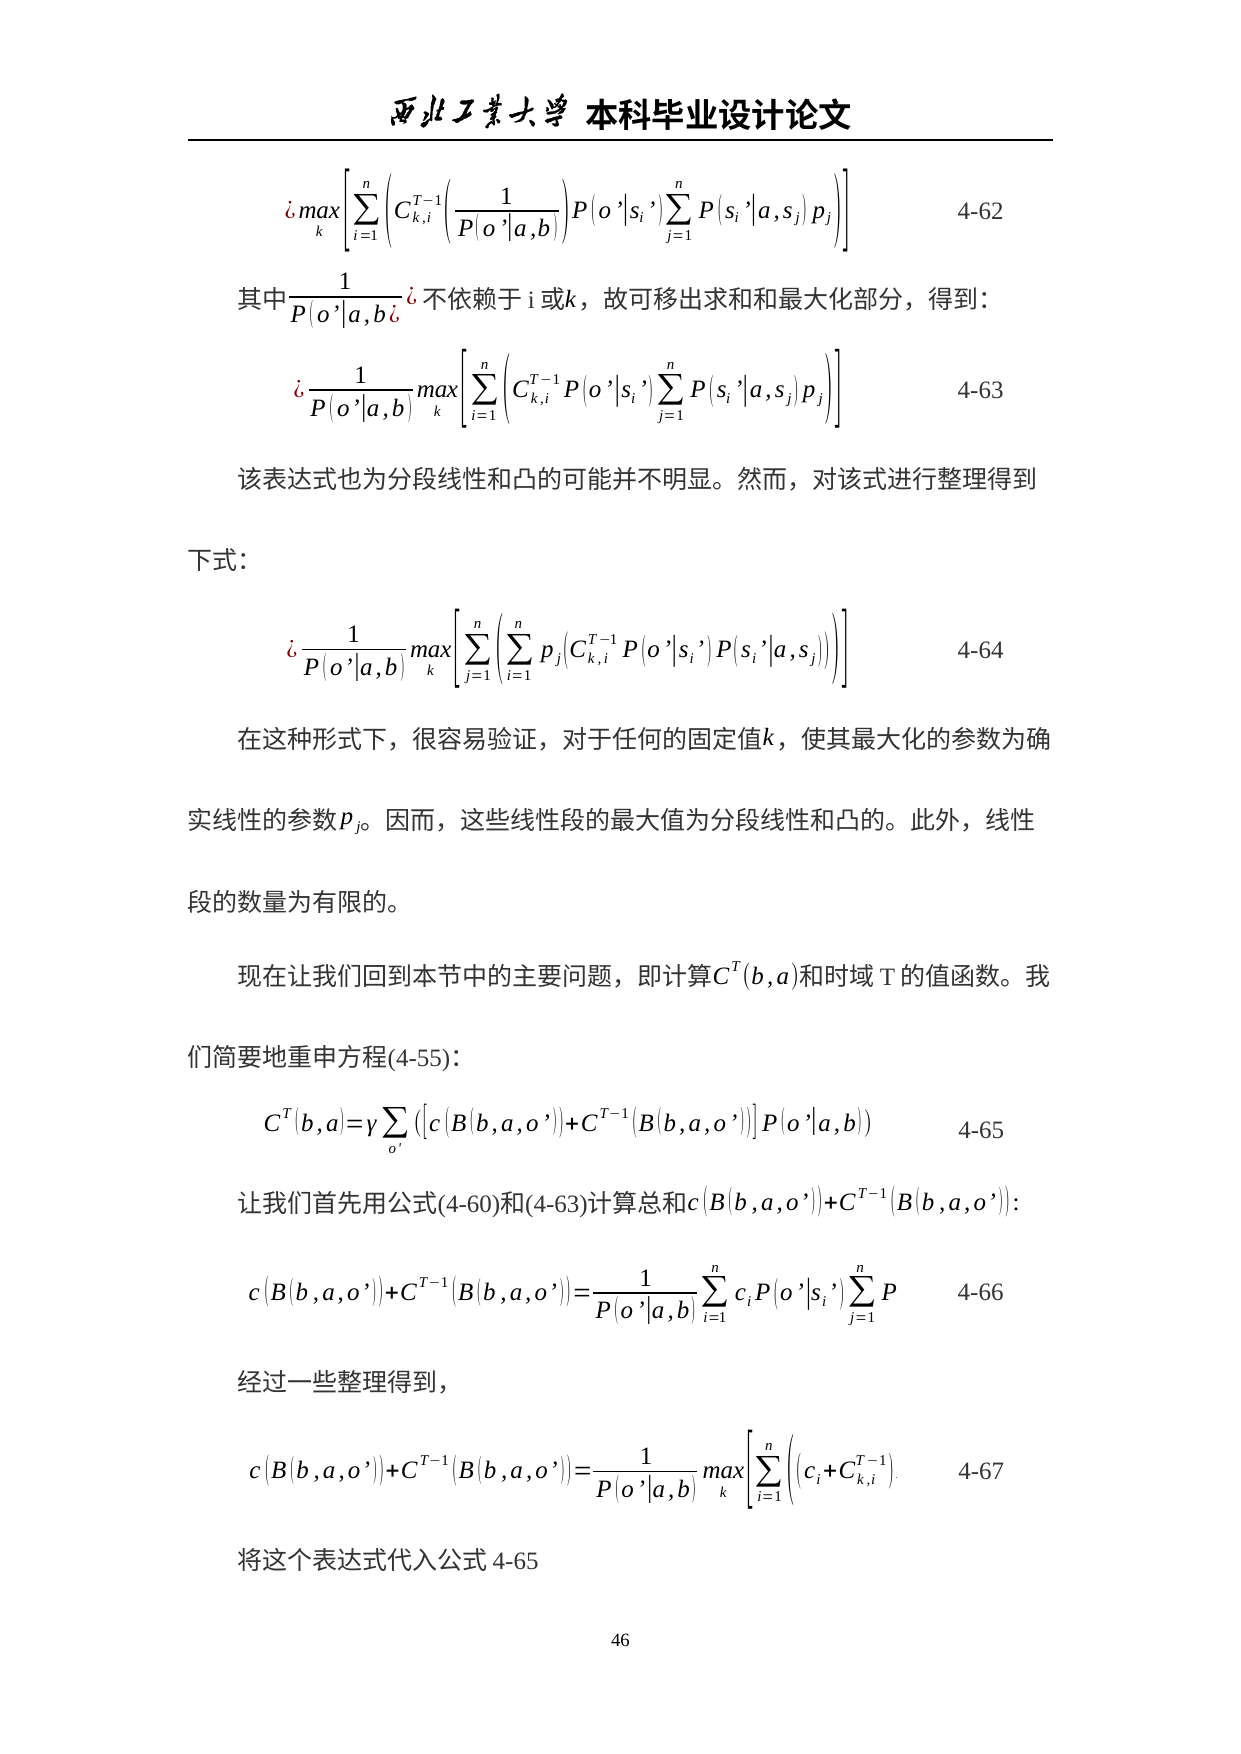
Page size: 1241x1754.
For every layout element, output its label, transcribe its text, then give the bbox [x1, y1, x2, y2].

table_header [188, 1422, 897, 1526]
text 该表达式也为分段线性和凸的可能并不明显。然而，对该式进行整理得到下式： [187, 445, 1053, 591]
table_header [188, 601, 896, 705]
table_header [188, 1243, 896, 1348]
text 其中 不依赖于i或，故可移出求和和最大化部分，得到： [187, 267, 1053, 332]
text 在这种形式下，很容易验证，对于任何的固定值，使其最大化的参数为确实线性的参数。因而，这些线性段的最大值为分段线性和凸的。此外，线性段的数量为有限的。 [187, 705, 1053, 933]
text 经过一些整理得到， [187, 1348, 1053, 1413]
table_header [188, 162, 896, 267]
table_header [188, 1097, 897, 1169]
table_header [188, 341, 896, 445]
